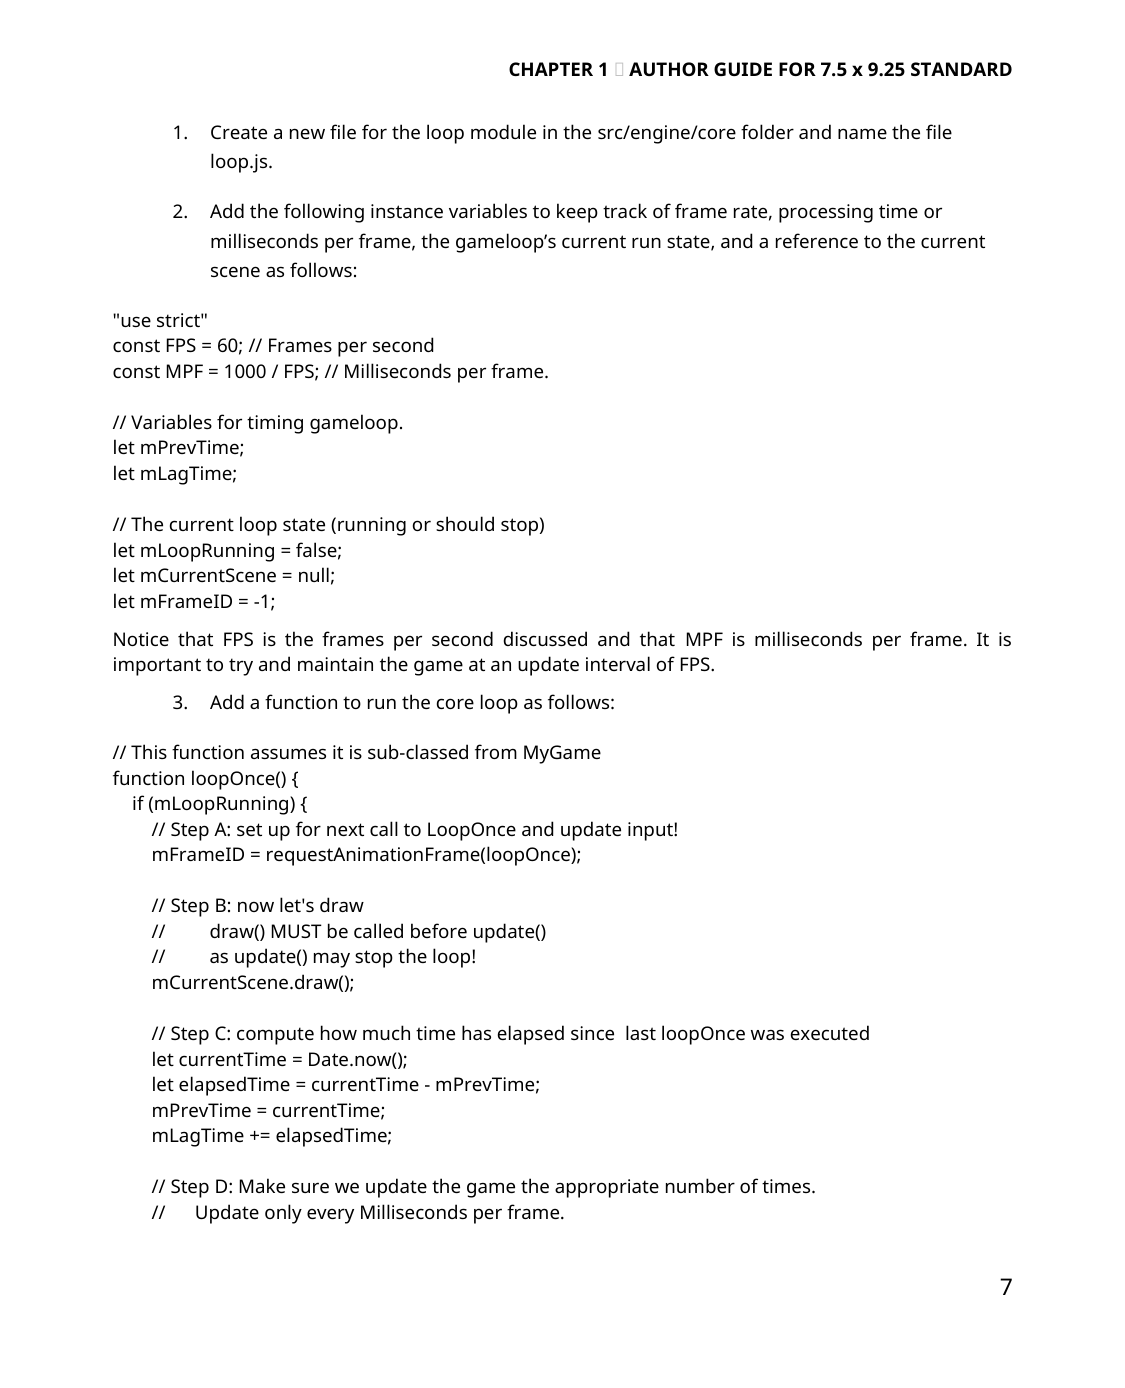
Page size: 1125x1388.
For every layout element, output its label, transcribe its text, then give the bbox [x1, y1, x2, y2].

text // The current loop state (running or should stop) [112, 511, 1012, 537]
text Notice that FPS is the frames per second discussed and that MPF is milliseconds per frame. It is important to try and maintain the game at an update interval of FPS. [112, 626, 1012, 677]
text function loopOnce() { [112, 765, 1012, 791]
list Add a function to run the core loop as follows: [172, 689, 1012, 715]
text // Step C: compute how much time has elapsed since last loopOnce was executed [112, 1020, 1012, 1046]
text // draw() MUST be called before update() [112, 918, 1012, 944]
text let mLagTime; [112, 460, 1012, 486]
text if (mLoopRunning) { [112, 791, 1012, 816]
text mPrevTime = currentTime; [112, 1097, 1012, 1122]
text let elapsedTime = currentTime - mPrevTime; [112, 1071, 1012, 1097]
text // Step D: Make sure we update the game the appropriate number of times. [112, 1173, 1012, 1199]
text let mCurrentScene = null; [112, 562, 1012, 588]
text // Update only every Milliseconds per frame. [112, 1199, 1012, 1224]
text let mFrameID = -1; [112, 588, 1012, 613]
text const FPS = 60; // Frames per second [112, 333, 1012, 358]
text mCurrentScene.draw(); [112, 969, 1012, 995]
text mLagTime += elapsedTime; [112, 1122, 1012, 1148]
text // Variables for timing gameloop. [112, 409, 1012, 435]
text // as update() may stop the loop! [112, 944, 1012, 969]
text "use strict" [112, 307, 1012, 333]
text const MPF = 1000 / FPS; // Milliseconds per frame. [112, 358, 1012, 384]
text let mPrevTime; [112, 435, 1012, 460]
text // Step A: set up for next call to LoopOnce and update input! [112, 816, 1012, 842]
list Create a new file for the loop module in the src/engine/core folder and name the file loop.js. [172, 119, 1012, 174]
text // This function assumes it is sub-classed from MyGame [112, 740, 1012, 765]
text let mLoopRunning = false; [112, 537, 1012, 562]
text // Step B: now let's draw [112, 893, 1012, 918]
text mFrameID = requestAnimationFrame(loopOnce); [112, 842, 1012, 867]
text let currentTime = Date.now(); [112, 1046, 1012, 1071]
list Add the following instance variables to keep track of frame rate, processing time or milliseconds per frame, the gameloop’s current run state, and a reference to the current scene as follows: [172, 199, 1012, 283]
